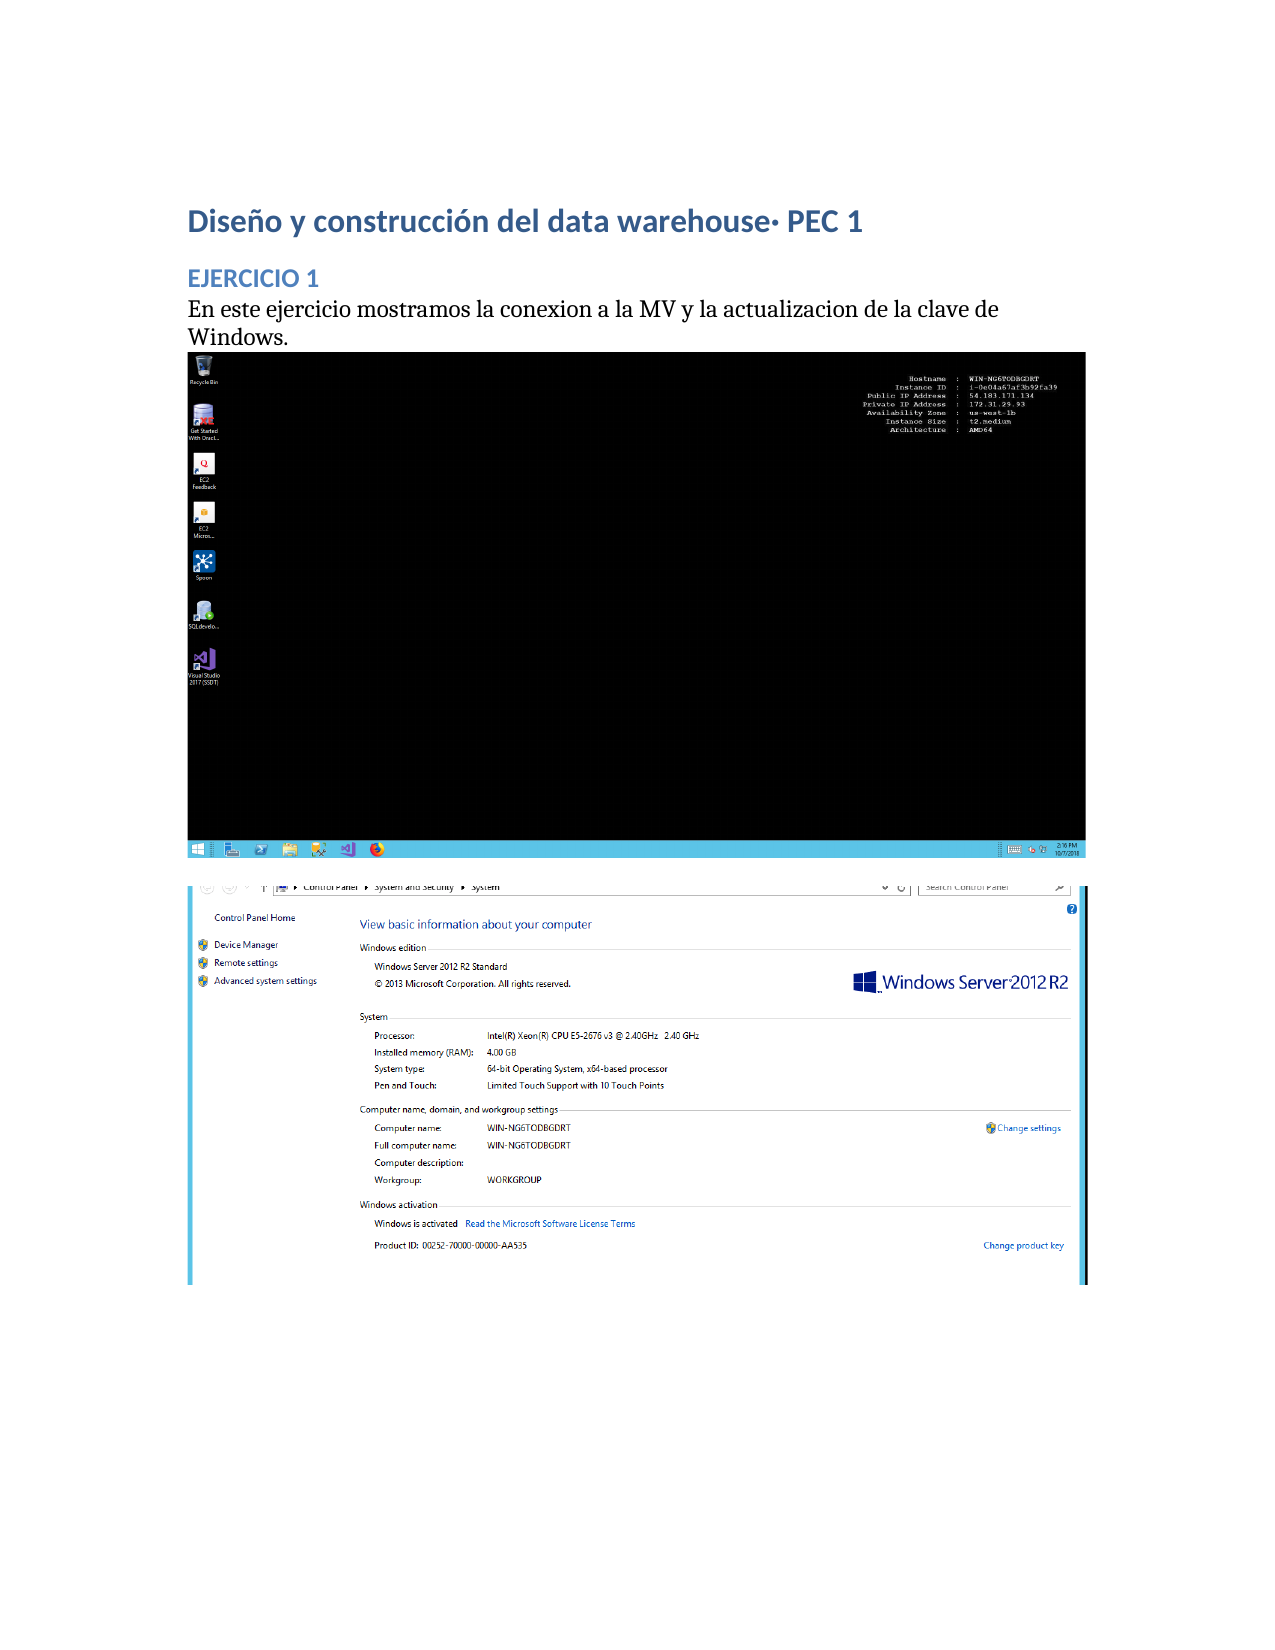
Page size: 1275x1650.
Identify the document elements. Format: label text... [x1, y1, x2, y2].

subtitle EJERCICIO 1 [187, 262, 1087, 294]
subtitle Diseño y construcción del data warehouse· PEC 1 [187, 200, 1087, 241]
picture [187, 886, 1088, 1285]
text En este ejercicio mostramos la conexion a la MV y la actualizacion de la clave de Windows. [187, 294, 1087, 352]
picture [187, 352, 1086, 858]
